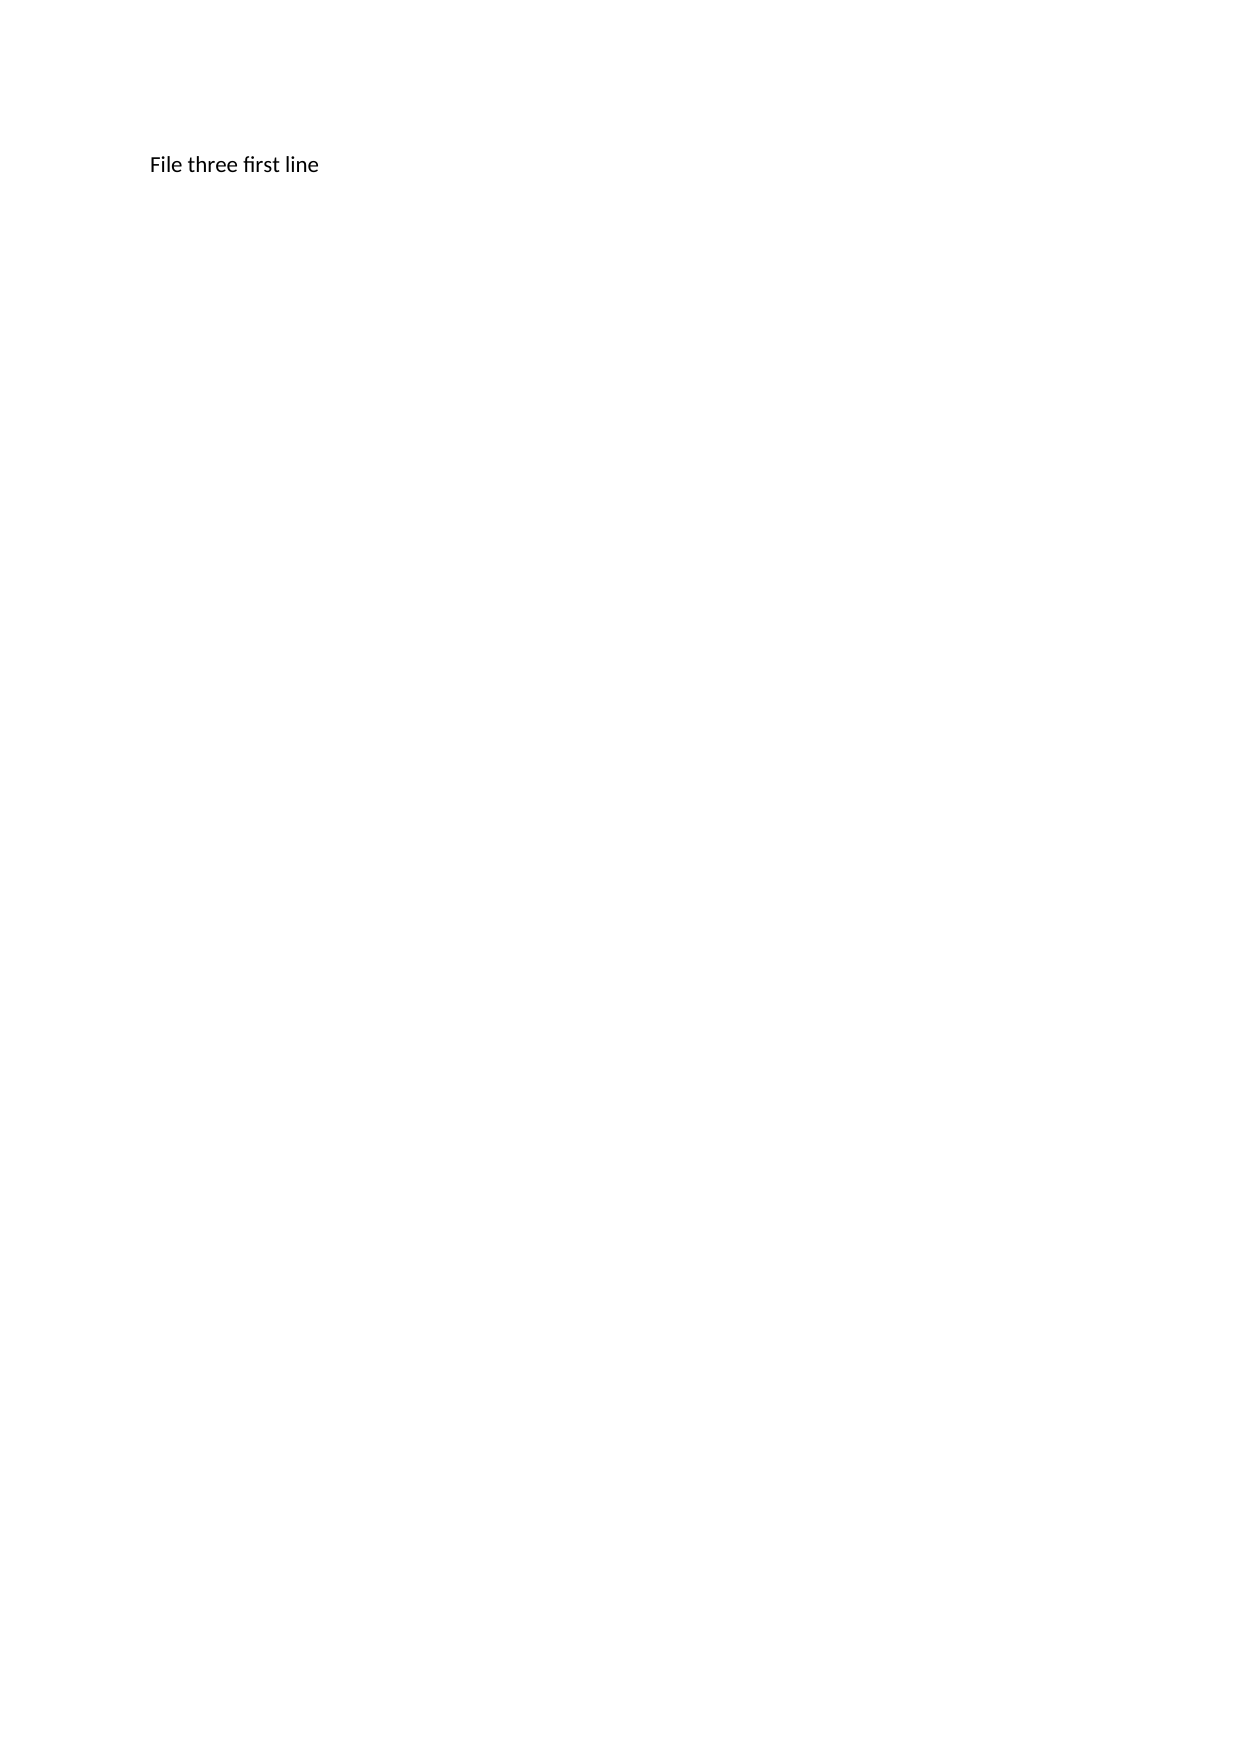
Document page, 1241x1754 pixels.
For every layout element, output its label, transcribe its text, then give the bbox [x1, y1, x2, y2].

text File three first line [150, 150, 1090, 178]
